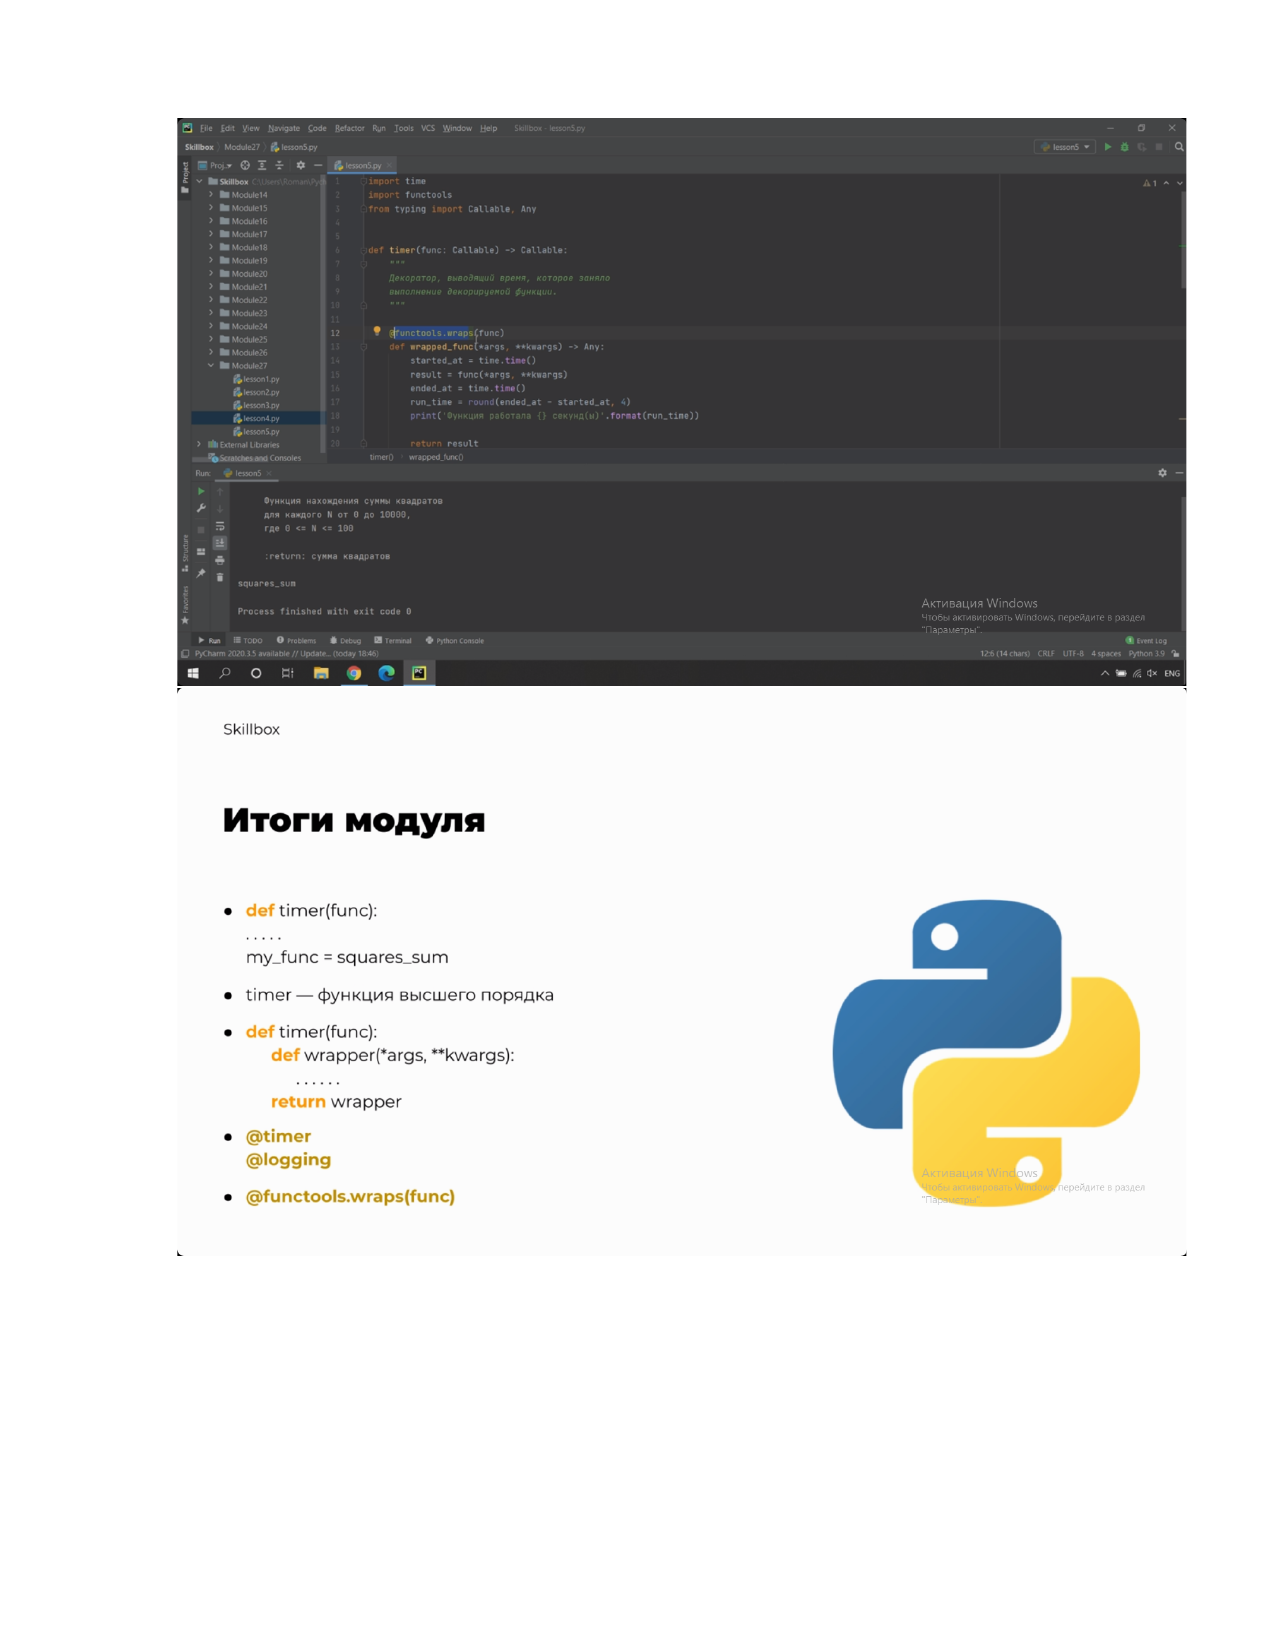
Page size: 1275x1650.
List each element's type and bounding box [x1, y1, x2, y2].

picture [177, 688, 1187, 1256]
picture [177, 118, 1187, 686]
